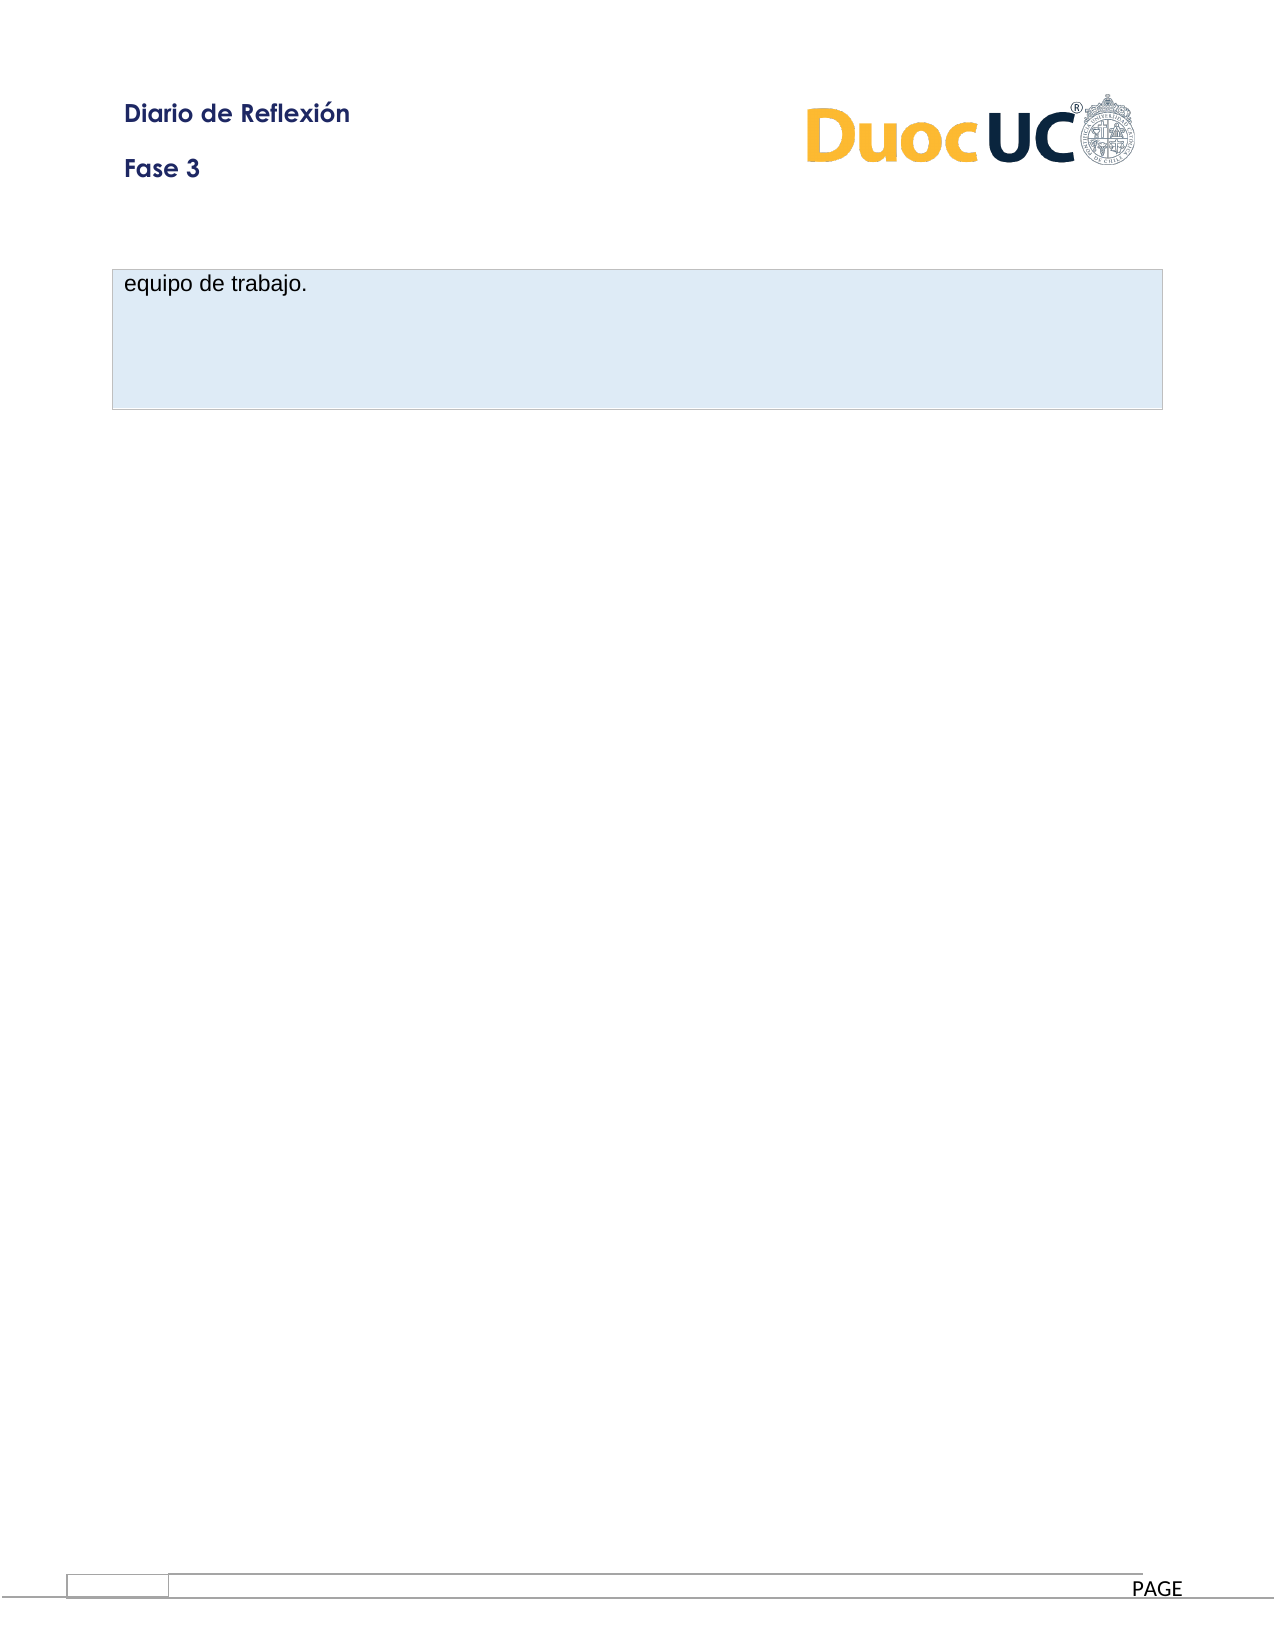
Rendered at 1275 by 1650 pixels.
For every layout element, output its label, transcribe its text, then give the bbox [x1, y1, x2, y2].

picture [807, 94, 1135, 165]
